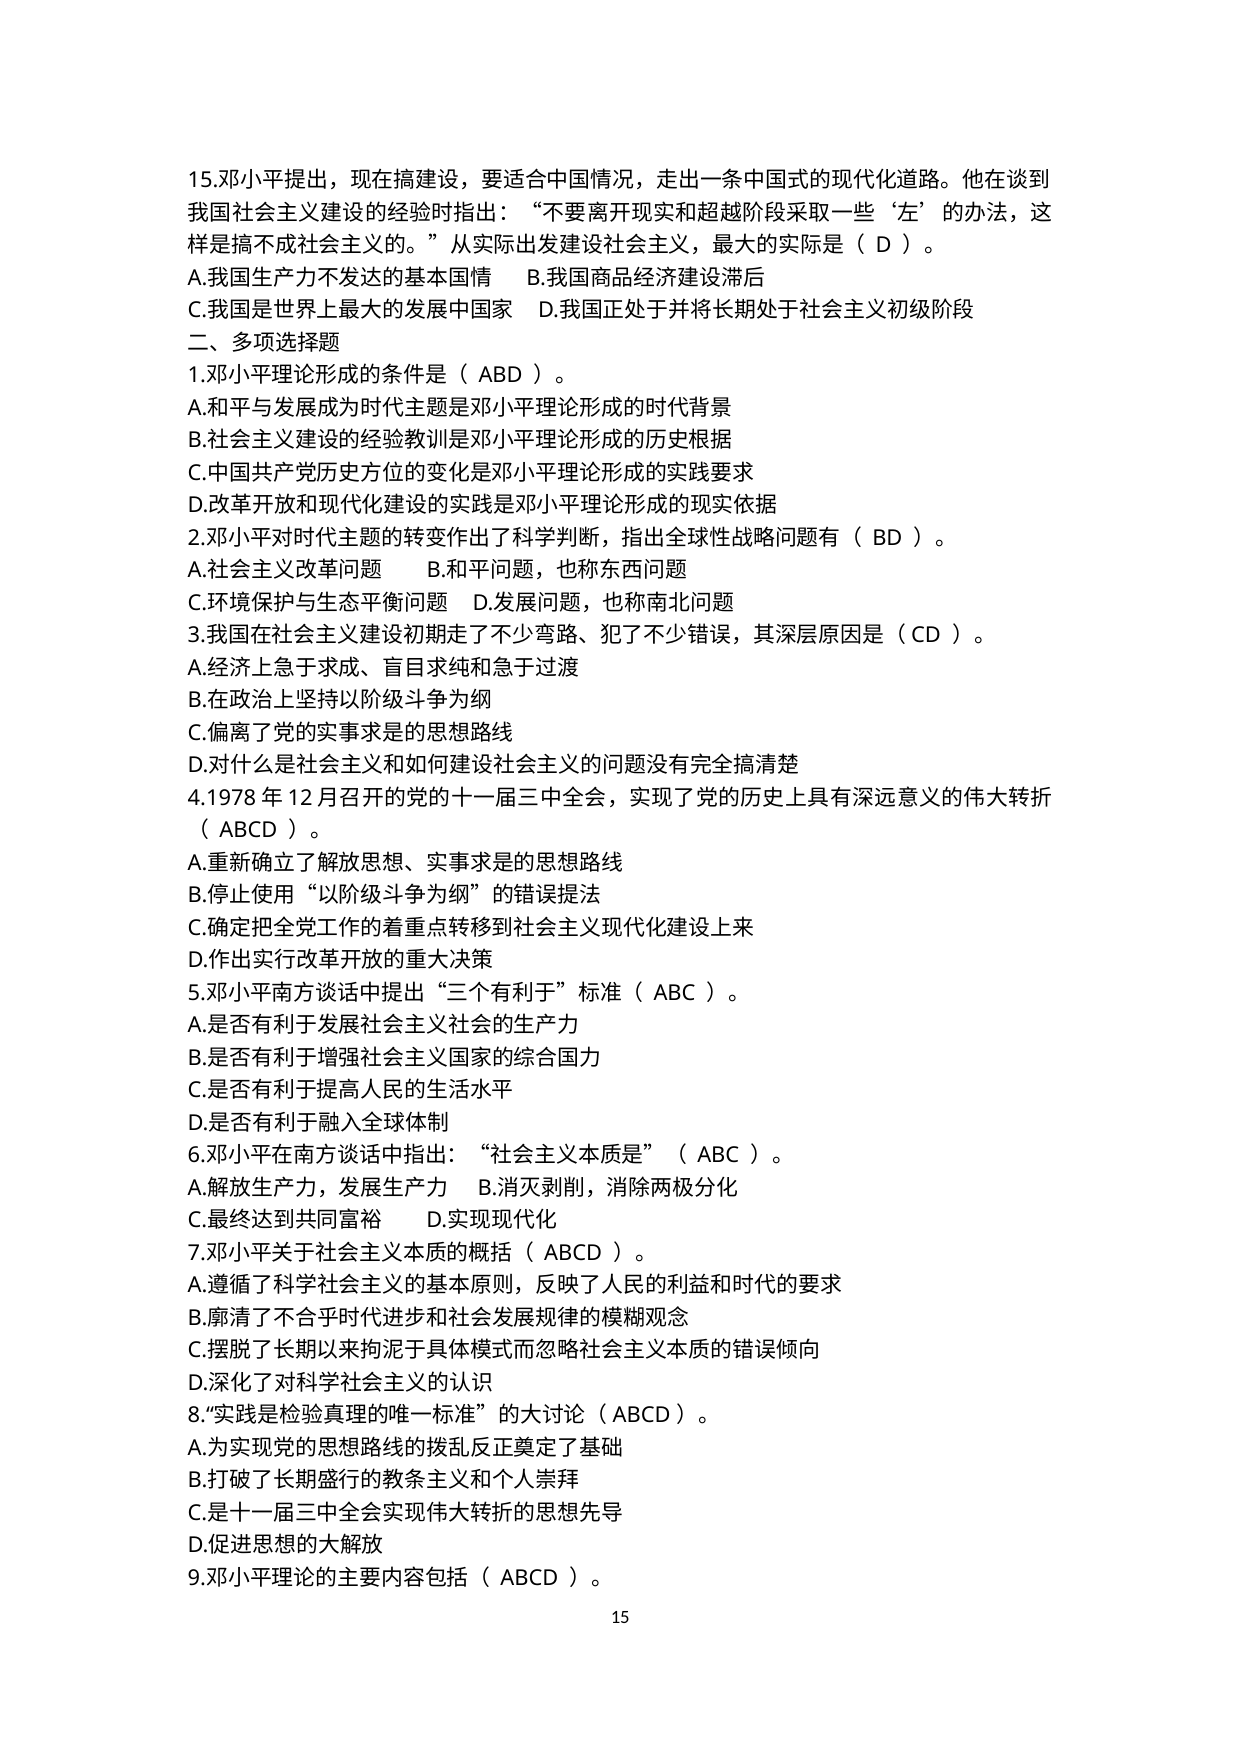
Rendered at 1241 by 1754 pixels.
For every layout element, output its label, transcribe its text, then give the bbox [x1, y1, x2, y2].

text 5.邓小平南方谈话中提出“三个有利于”标准（ ABC ）。 [187, 974, 1053, 1007]
text C.中国共产党历史方位的变化是邓小平理论形成的实践要求 [187, 454, 1053, 487]
text 8.“实践是检验真理的唯一标准”的大讨论（ ABCD ）。 [187, 1397, 1053, 1429]
text 3.我国在社会主义建设初期走了不少弯路、犯了不少错误，其深层原因是（ CD ）。 [187, 617, 1053, 649]
text A.社会主义改革问题 B.和平问题，也称东西问题 [187, 552, 1053, 584]
text 2.邓小平对时代主题的转变作出了科学判断，指出全球性战略问题有（ BD ）。 [187, 519, 1053, 552]
text C.是否有利于提高人民的生活水平 [187, 1072, 1053, 1104]
text A.经济上急于求成、盲目求纯和急于过渡 [187, 649, 1053, 682]
text 1.邓小平理论形成的条件是（ ABD ）。 [187, 357, 1053, 389]
text A.遵循了科学社会主义的基本原则，反映了人民的利益和时代的要求 [187, 1267, 1053, 1299]
text A.重新确立了解放思想、实事求是的思想路线 [187, 844, 1053, 877]
text A.是否有利于发展社会主义社会的生产力 [187, 1007, 1053, 1039]
text B.停止使用“以阶级斗争为纲”的错误提法 [187, 877, 1053, 909]
text D.深化了对科学社会主义的认识 [187, 1364, 1053, 1397]
text 9.邓小平理论的主要内容包括（ ABCD ）。 [187, 1559, 1053, 1592]
text C.最终达到共同富裕 D.实现现代化 [187, 1202, 1053, 1234]
text 6.邓小平在南方谈话中指出：“社会主义本质是”（ ABC ）。 [187, 1137, 1053, 1169]
text A.为实现党的思想路线的拨乱反正奠定了基础 [187, 1429, 1053, 1462]
text A.我国生产力不发达的基本国情 B.我国商品经济建设滞后 [187, 259, 1053, 292]
text B.社会主义建设的经验教训是邓小平理论形成的历史根据 [187, 422, 1053, 454]
text B.是否有利于增强社会主义国家的综合国力 [187, 1039, 1053, 1072]
text D.改革开放和现代化建设的实践是邓小平理论形成的现实依据 [187, 487, 1053, 519]
text D.是否有利于融入全球体制 [187, 1104, 1053, 1137]
text A.解放生产力，发展生产力 B.消灭剥削，消除两极分化 [187, 1169, 1053, 1202]
text B.打破了长期盛行的教条主义和个人崇拜 [187, 1462, 1053, 1494]
text C.我国是世界上最大的发展中国家 D.我国正处于并将长期处于社会主义初级阶段 [187, 292, 1053, 324]
text 7.邓小平关于社会主义本质的概括（ ABCD ）。 [187, 1234, 1053, 1267]
text D.促进思想的大解放 [187, 1527, 1053, 1559]
text C.确定把全党工作的着重点转移到社会主义现代化建设上来 [187, 909, 1053, 942]
text 15.邓小平提出，现在搞建设，要适合中国情况，走出一条中国式的现代化道路。他在谈到我国社会主义建设的经验时指出：“不要离开现实和超越阶段采取一些‘左’的办法，这样是搞不成社会主义的。”从实际出发建设社会主义，最大的实际是（ D ）。 [187, 162, 1053, 259]
text 二、多项选择题 [187, 324, 1053, 357]
text D.作出实行改革开放的重大决策 [187, 942, 1053, 974]
text B.廓清了不合乎时代进步和社会发展规律的模糊观念 [187, 1299, 1053, 1332]
text B.在政治上坚持以阶级斗争为纲 [187, 682, 1053, 714]
text C.摆脱了长期以来拘泥于具体模式而忽略社会主义本质的错误倾向 [187, 1332, 1053, 1364]
text 4.1978年12月召开的党的十一届三中全会，实现了党的历史上具有深远意义的伟大转折（ ABCD ）。 [187, 779, 1053, 844]
text C.环境保护与生态平衡问题 D.发展问题，也称南北问题 [187, 584, 1053, 617]
text C.偏离了党的实事求是的思想路线 [187, 714, 1053, 747]
text A.和平与发展成为时代主题是邓小平理论形成的时代背景 [187, 389, 1053, 422]
text D.对什么是社会主义和如何建设社会主义的问题没有完全搞清楚 [187, 747, 1053, 779]
text C.是十一届三中全会实现伟大转折的思想先导 [187, 1494, 1053, 1527]
